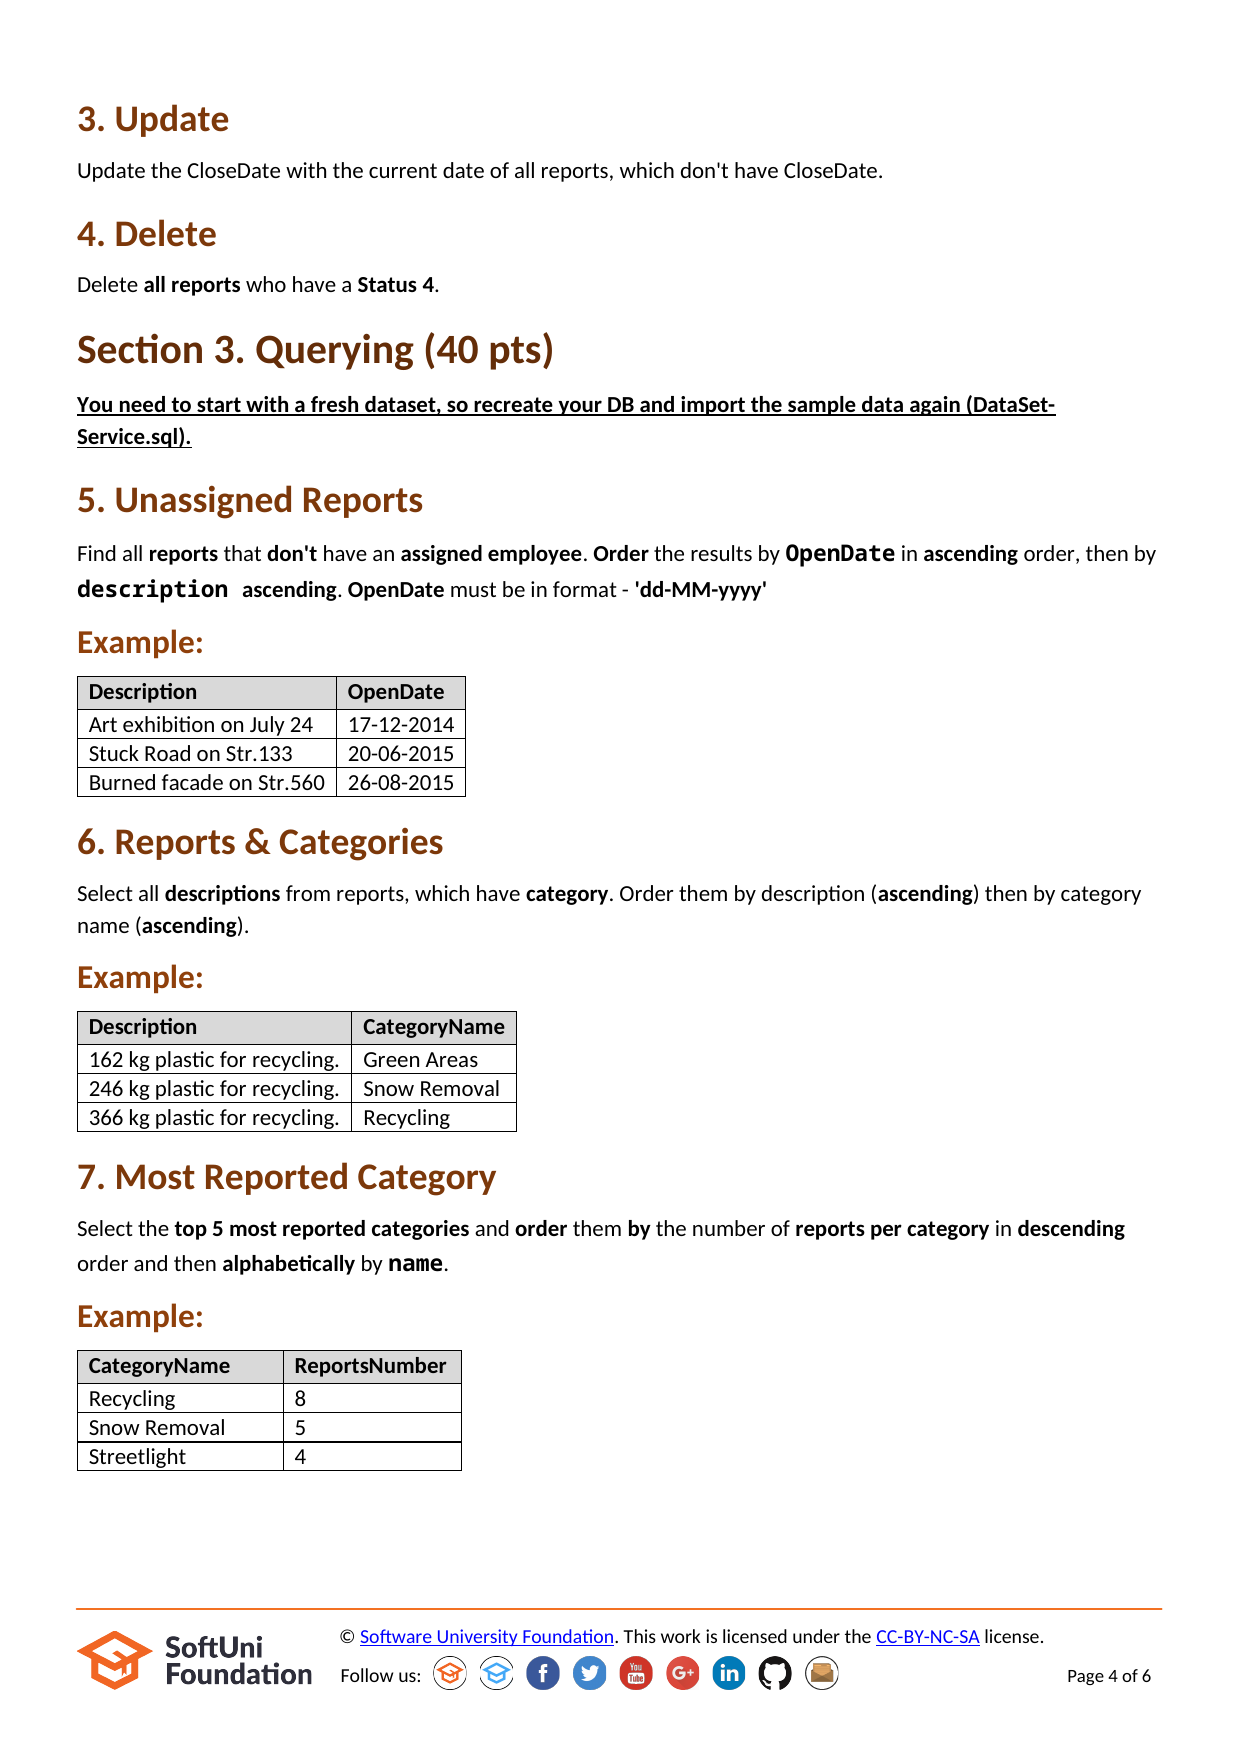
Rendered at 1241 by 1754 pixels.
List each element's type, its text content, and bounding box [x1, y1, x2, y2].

table_cell Art exhibition on July 24 [78, 710, 336, 738]
subtitle Reports & Categories [77, 818, 1163, 864]
table_header OpenDate [337, 677, 465, 709]
table_cell Snow Removal [352, 1074, 516, 1102]
text Select all descriptions from reports, which have category. Order them by description (ascending) then by category name (ascending). [77, 879, 1163, 939]
picture [758, 1656, 792, 1690]
picture [76, 1631, 312, 1690]
subtitle Example: [77, 1295, 1163, 1336]
picture [736, 1656, 746, 1666]
picture [573, 1656, 607, 1690]
table_cell Recycling [352, 1103, 516, 1131]
picture [712, 1680, 722, 1690]
picture [727, 1670, 738, 1680]
table_cell 366 kg plastic for recycling. [78, 1103, 351, 1131]
picture [433, 1656, 467, 1690]
table_cell 26-08-2015 [337, 768, 465, 796]
table_cell 20-06-2015 [337, 739, 465, 767]
table_header CategoryName [78, 1351, 283, 1383]
picture [736, 1680, 746, 1690]
table_cell Snow Removal [78, 1413, 283, 1441]
subtitle Unassigned Reports [77, 476, 1163, 521]
picture [480, 1656, 513, 1690]
table_cell Streetlight [78, 1443, 283, 1470]
subtitle Section 3. Querying (40 pts) [77, 323, 1163, 374]
table_cell 4 [284, 1443, 461, 1470]
text You need to start with a fresh dataset, so recreate your DB and import the sample data again (DataSet-Service.sql). [77, 390, 1163, 451]
table_cell 246 kg plastic for recycling. [78, 1074, 351, 1102]
table_cell 162 kg plastic for recycling. [78, 1045, 351, 1073]
picture [712, 1656, 722, 1666]
table_cell Stuck Road on Str.133 [78, 739, 336, 767]
picture [526, 1656, 560, 1690]
table_header ReportsNumber [284, 1351, 461, 1383]
table_cell Recycling [78, 1384, 283, 1412]
picture [666, 1656, 700, 1690]
subtitle Most Reported Category [77, 1153, 1163, 1199]
subtitle Example: [77, 956, 1163, 997]
table_header Description [78, 1012, 351, 1044]
subtitle Delete [77, 209, 1163, 255]
subtitle Update [77, 95, 1163, 141]
text Find all reports that don't have an assigned employee. Order the results by OpenDate in ascending order, then by description ascending. OpenDate must be in format - 'dd-MM-yyyy' [77, 537, 1163, 604]
table_cell Green Areas [352, 1045, 516, 1073]
table_cell 5 [284, 1413, 461, 1441]
picture [619, 1656, 653, 1690]
table_cell Burned facade on Str.560 [78, 768, 336, 796]
picture [805, 1656, 839, 1690]
table_cell 17-12-2014 [337, 710, 465, 738]
text Update the CloseDate with the current date of all reports, which don't have CloseDate. [77, 156, 1163, 184]
text Select the top 5 most reported categories and order them by the number of reports per category in descending order and then alphabetically by name. [77, 1214, 1163, 1278]
text Delete all reports who have a Status 4. [77, 271, 1163, 298]
table_cell 8 [284, 1384, 461, 1412]
table_header Description [78, 677, 336, 709]
table_header CategoryName [352, 1012, 516, 1044]
subtitle Example: [77, 621, 1163, 662]
